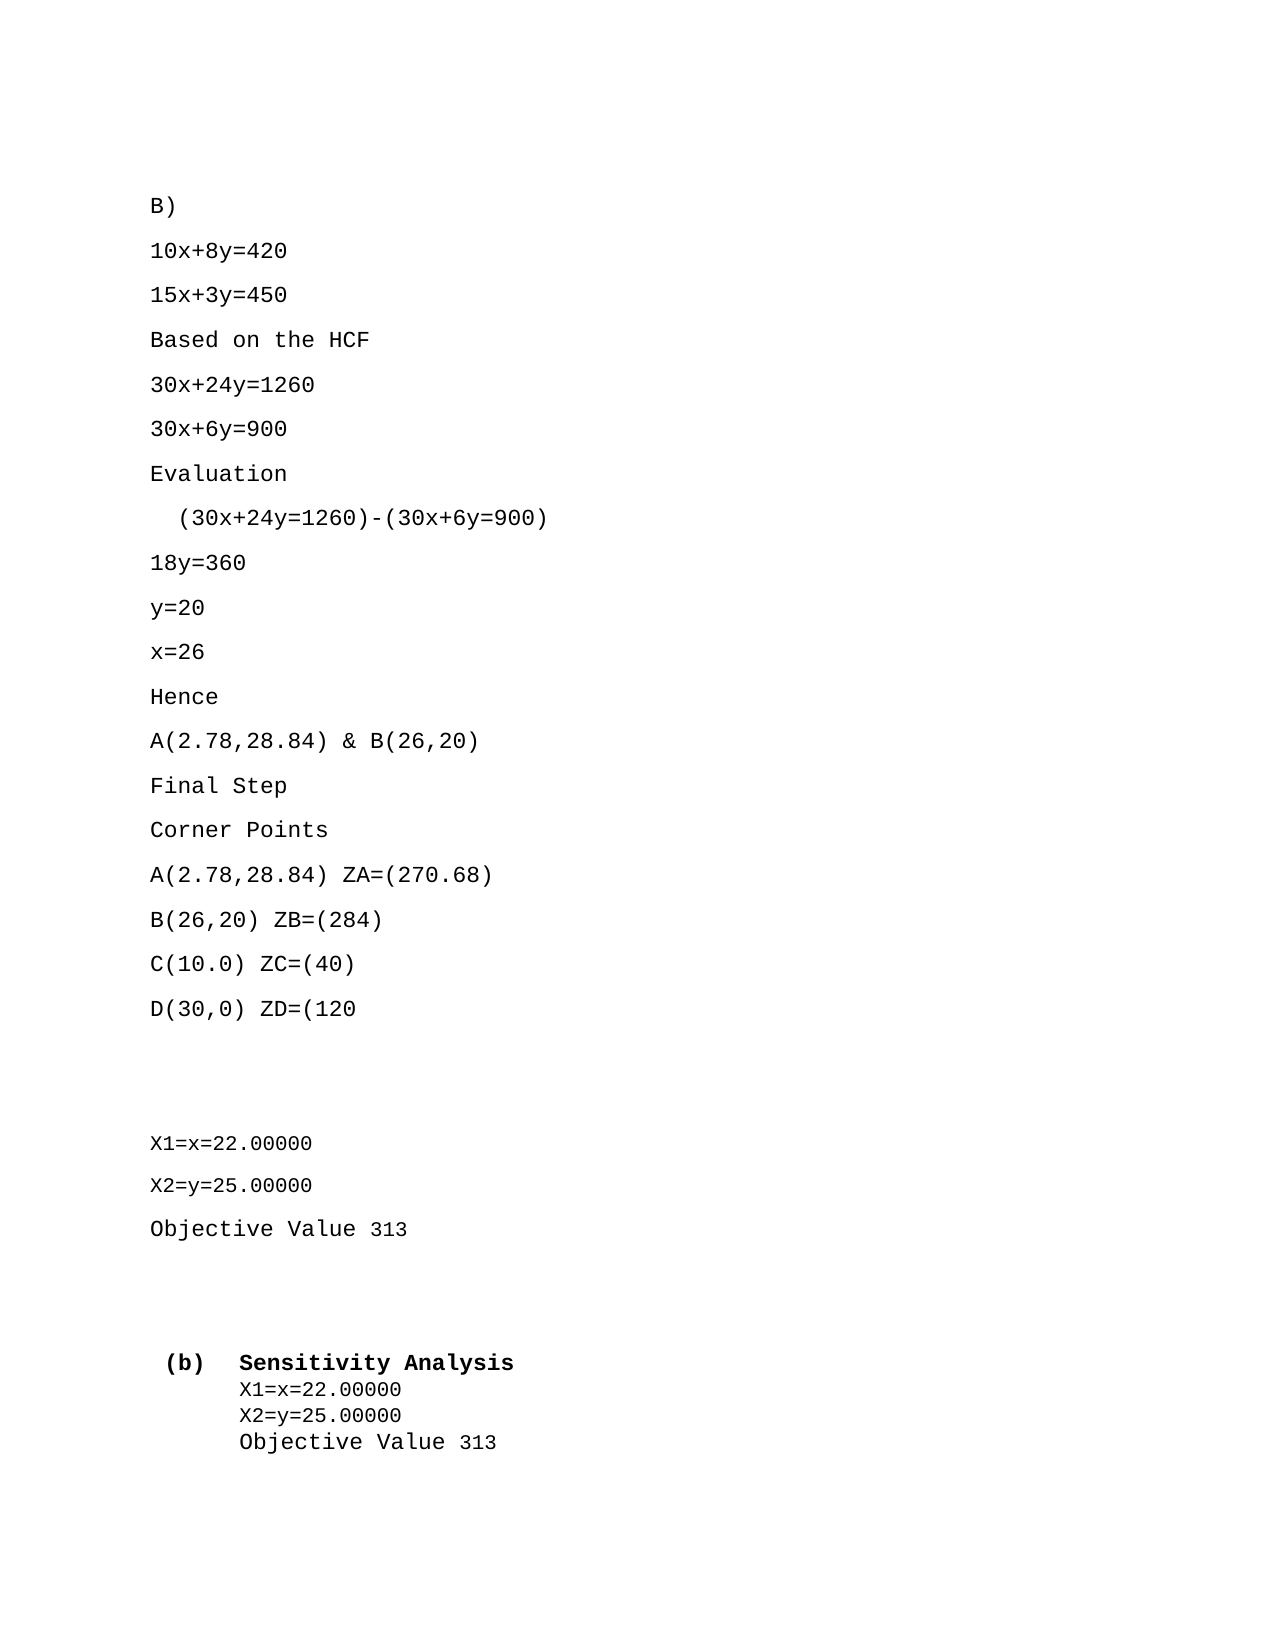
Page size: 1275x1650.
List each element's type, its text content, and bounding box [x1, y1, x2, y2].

text 30x+24y=1260 [150, 373, 1125, 399]
list Sensitivity Analysis [164, 1351, 1125, 1377]
list X1=x=22.00000 [239, 1379, 1125, 1403]
list Objective Value 313 [239, 1430, 1125, 1456]
text A(2.78,28.84) & B(26,20) [150, 729, 1125, 756]
text Evaluation [150, 462, 1125, 488]
text x=26 [150, 640, 1125, 666]
text Hence [150, 685, 1125, 711]
text C(10.0) ZC=(40) [150, 952, 1125, 978]
text 15x+3y=450 [150, 284, 1125, 310]
text 30x+6y=900 [150, 417, 1125, 443]
list X2=y=25.00000 [239, 1405, 1125, 1428]
text X2=y=25.00000 [150, 1175, 1125, 1199]
text B(26,20) ZB=(284) [150, 908, 1125, 934]
text (30x+24y=1260)-(30x+6y=900) [150, 507, 1125, 533]
text Based on the HCF [150, 328, 1125, 354]
text Corner Points [150, 819, 1125, 845]
text X1=x=22.00000 [150, 1133, 1125, 1157]
text D(30,0) ZD=(120 [150, 997, 1125, 1023]
text Objective Value 313 [150, 1217, 1125, 1243]
text y=20 [150, 596, 1125, 622]
text Final Step [150, 774, 1125, 800]
text 18y=360 [150, 551, 1125, 577]
text A(2.78,28.84) ZA=(270.68) [150, 863, 1125, 889]
text B) [150, 194, 1125, 221]
text 10x+8y=420 [150, 239, 1125, 265]
